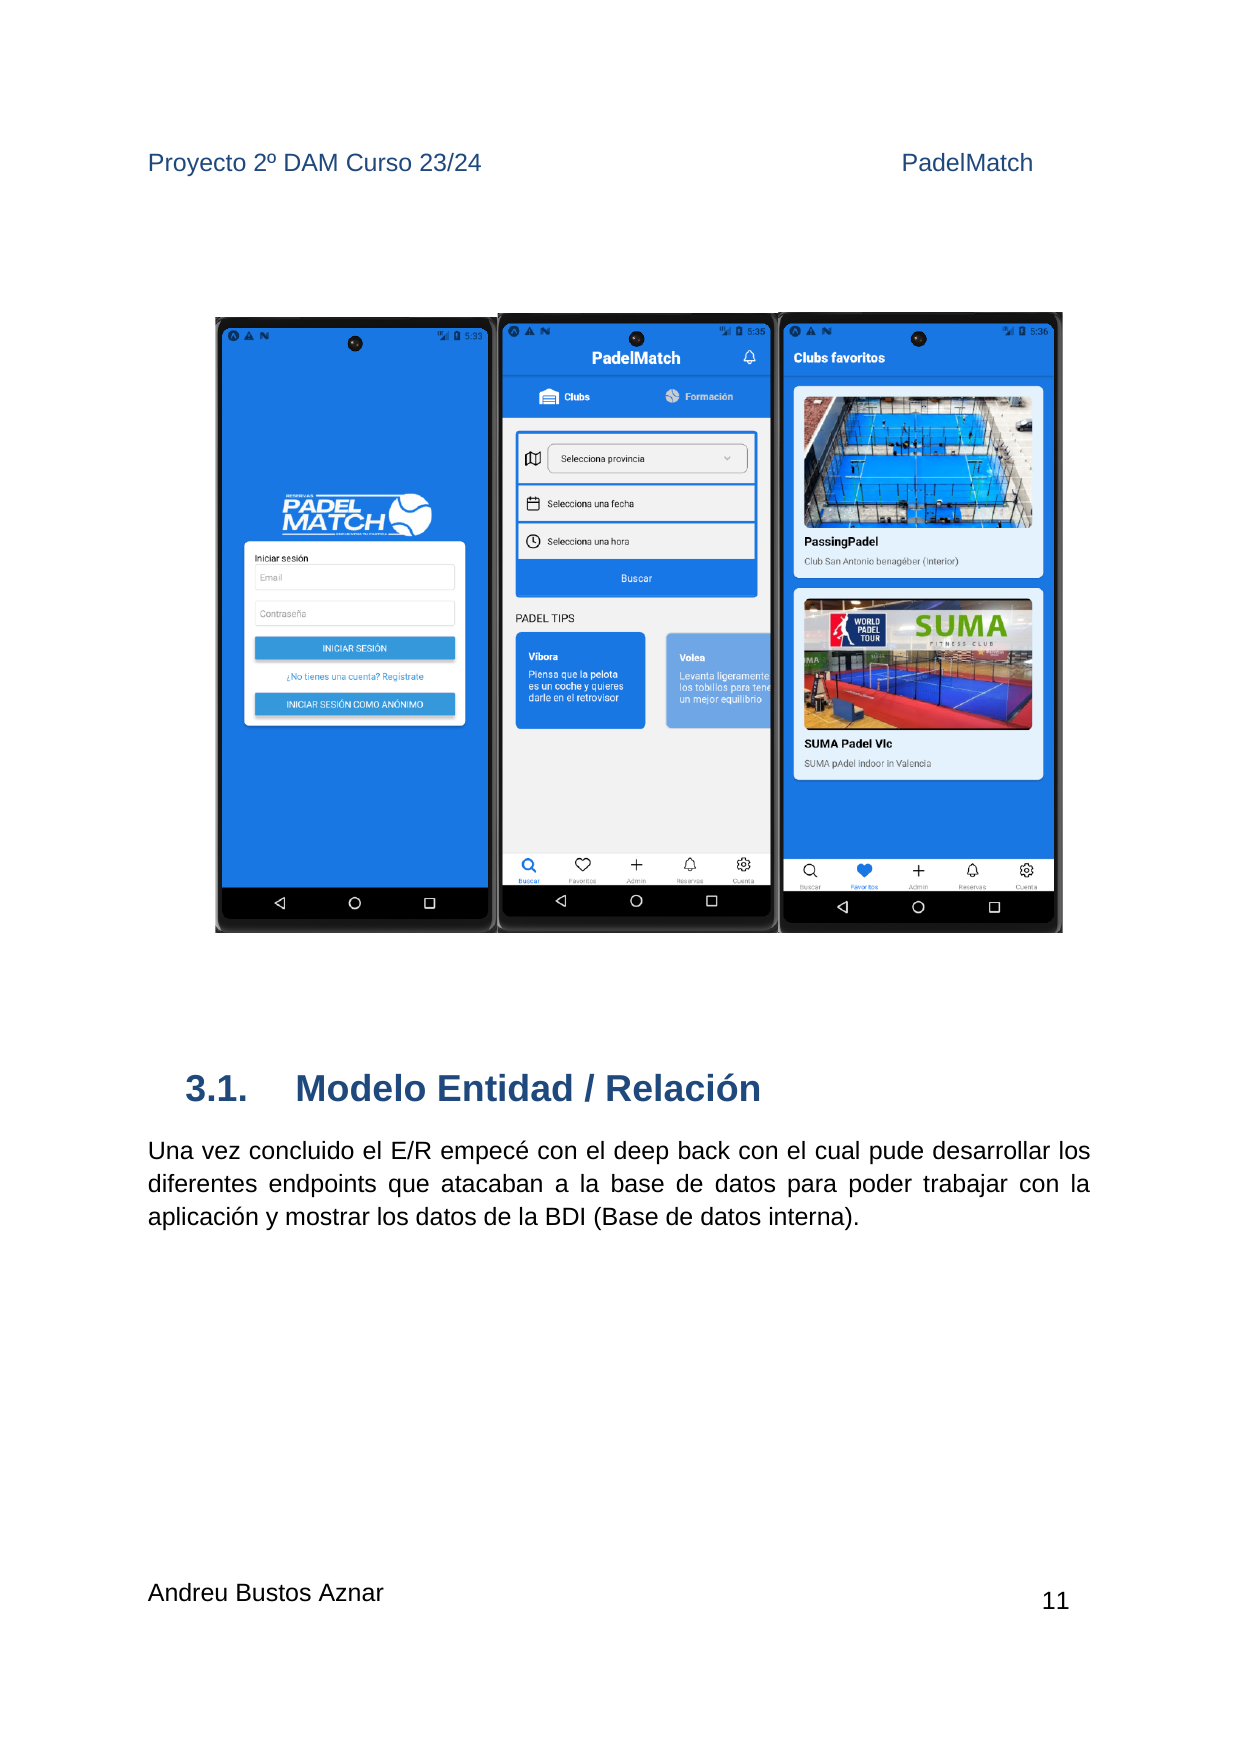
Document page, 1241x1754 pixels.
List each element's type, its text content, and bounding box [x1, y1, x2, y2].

subtitle Modelo Entidad / Relación [185, 1066, 1092, 1109]
text Una vez concluido el E/R empecé con el deep back con el cual pude desarrollar los diferentes endpoints que atacaban a la base de datos para poder trabajar con la aplicación y mostrar los datos de la BDI (Base de datos interna). [148, 1136, 1092, 1231]
picture [215, 312, 1063, 933]
